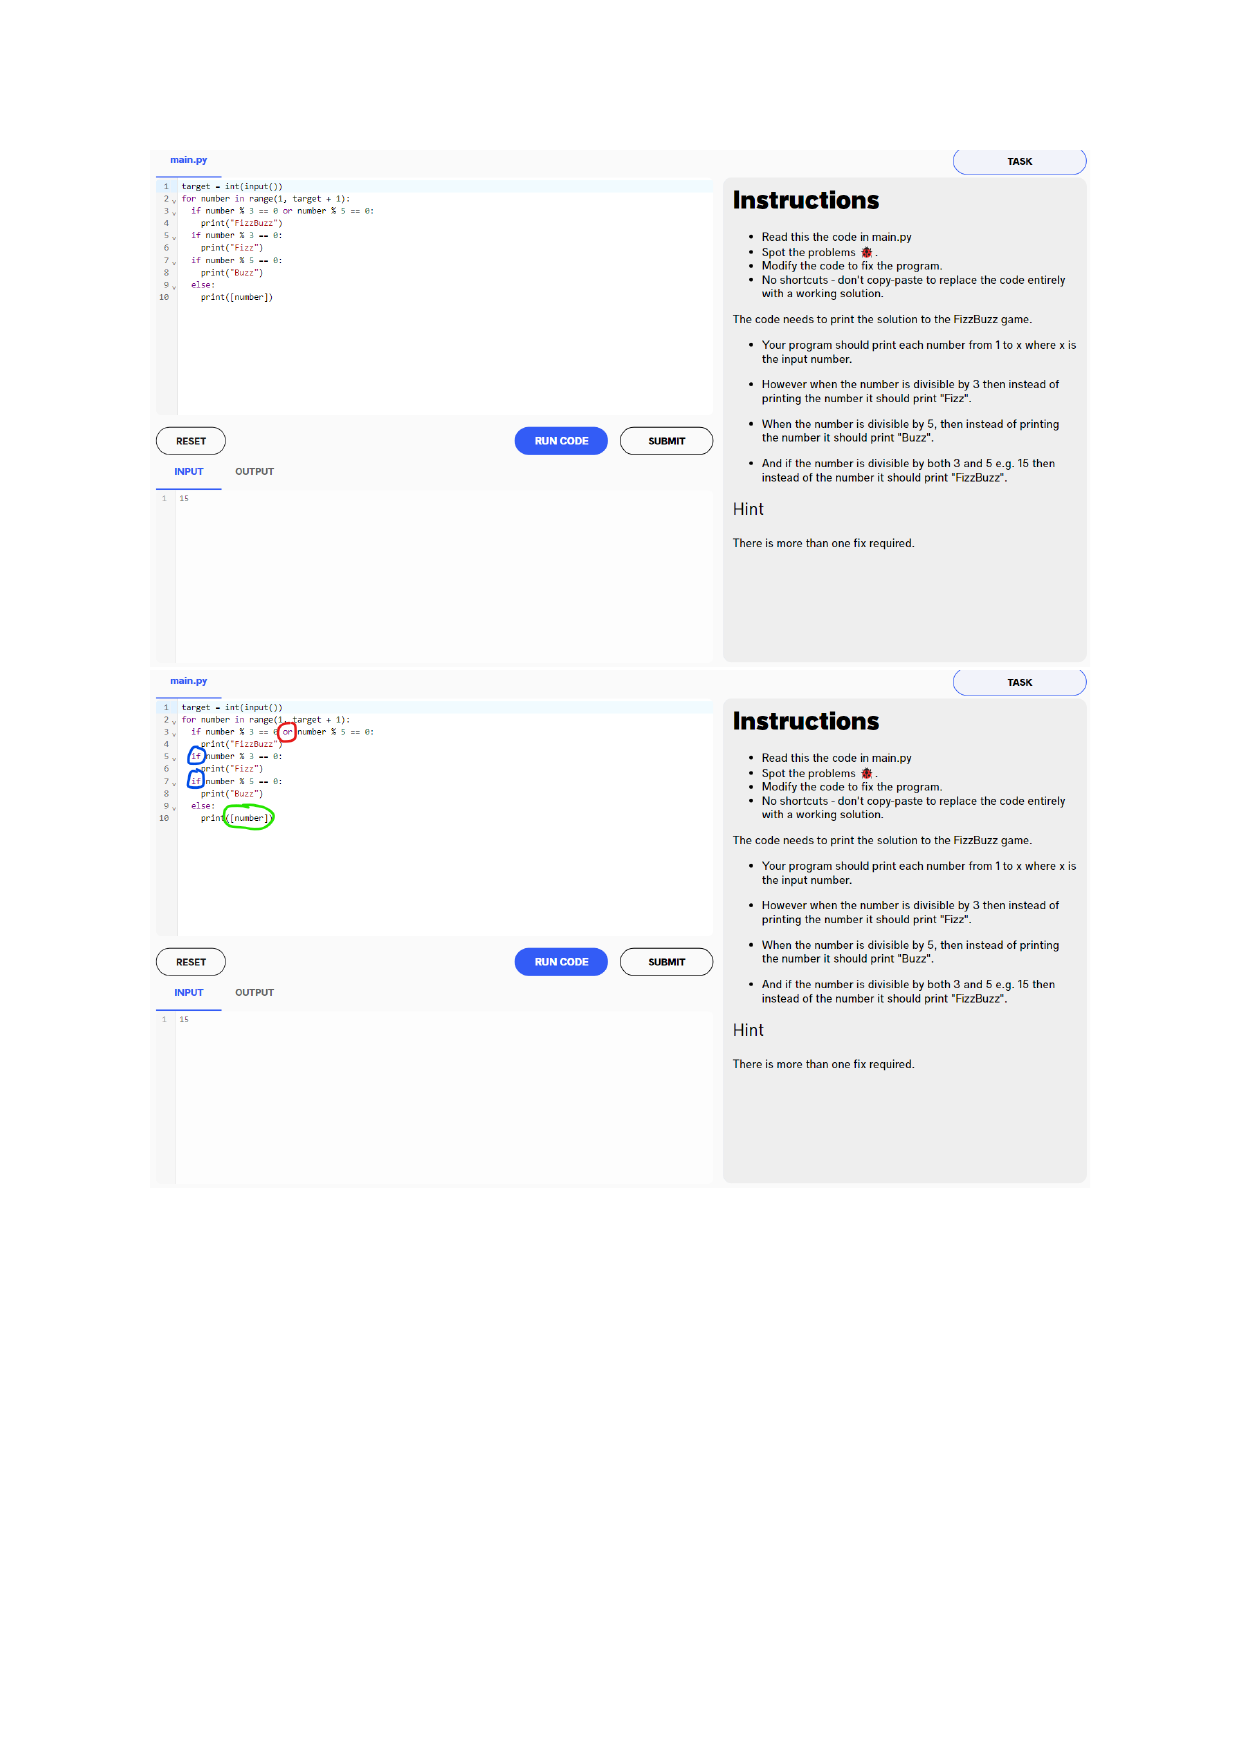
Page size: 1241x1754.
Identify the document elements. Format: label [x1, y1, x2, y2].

picture [150, 150, 1091, 667]
picture [150, 670, 1091, 1188]
